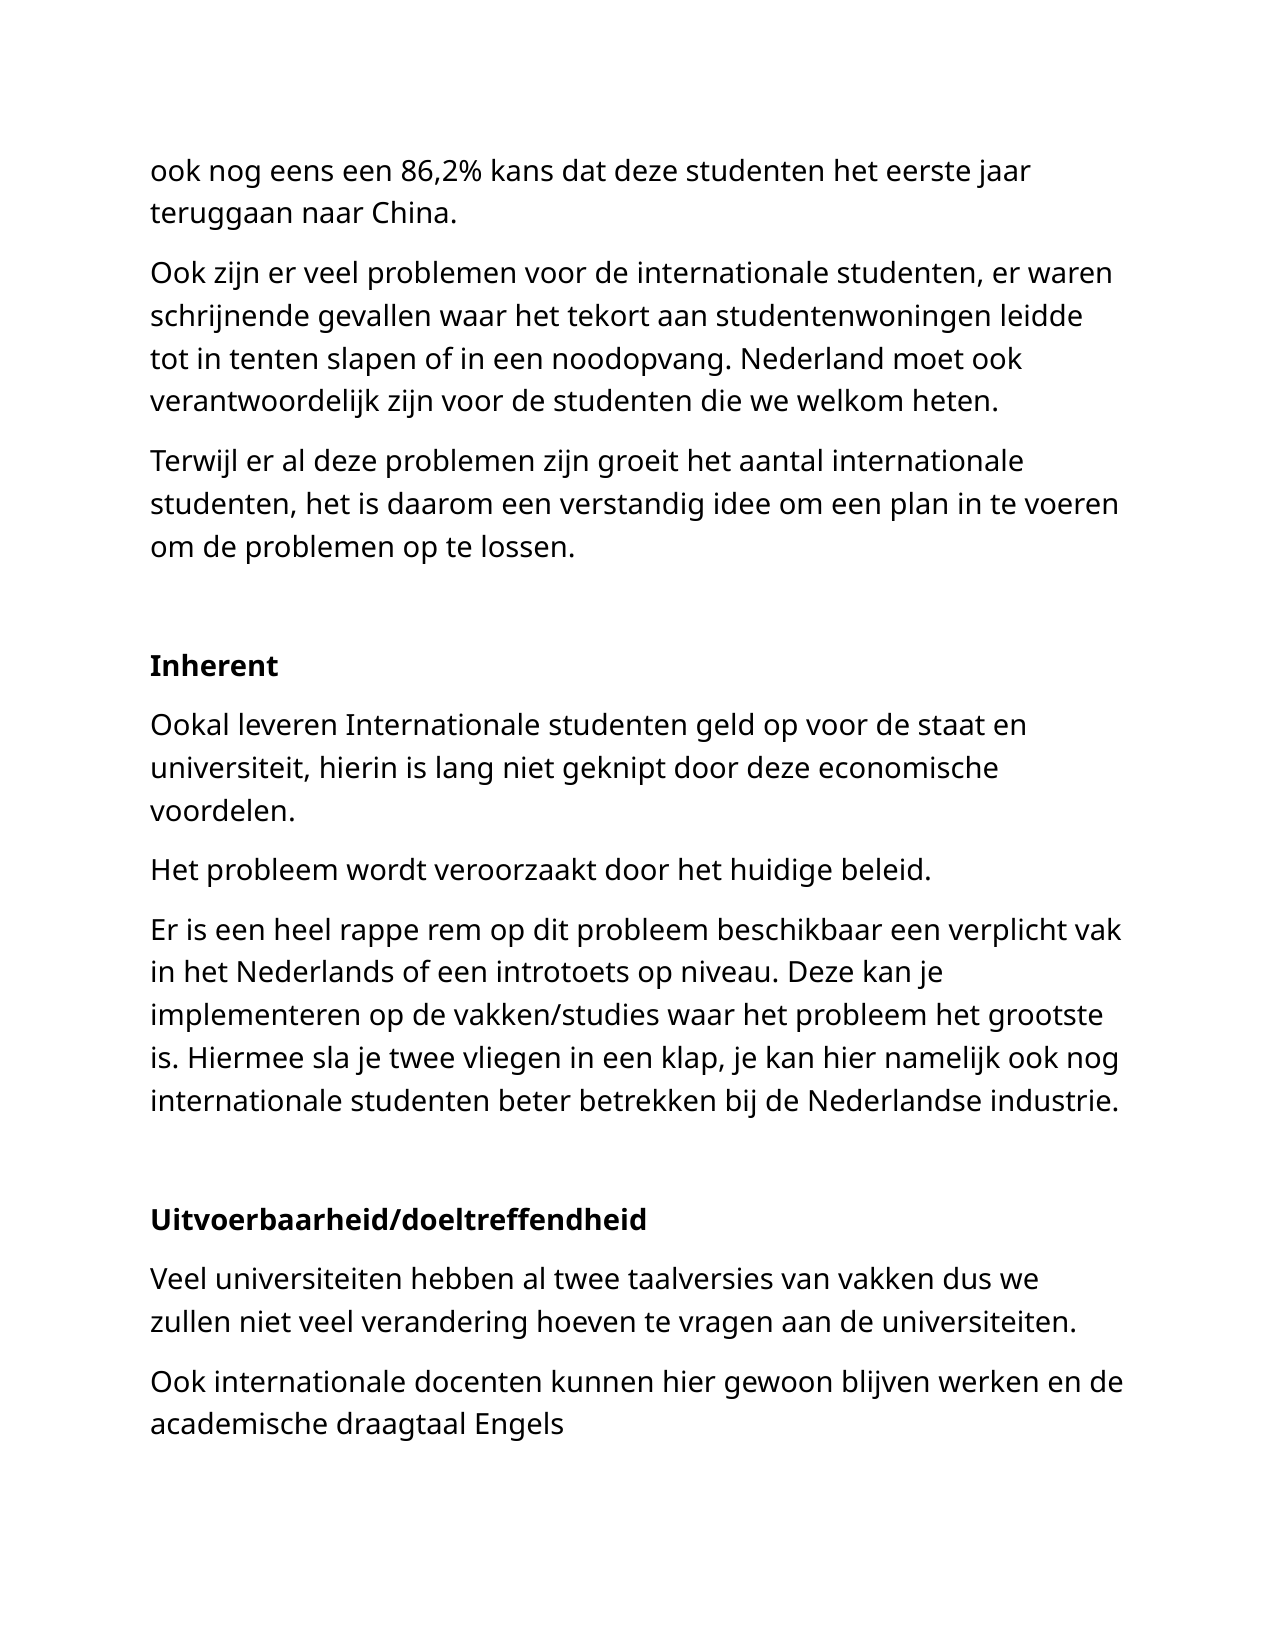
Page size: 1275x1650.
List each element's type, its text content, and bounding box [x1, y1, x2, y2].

text Ookal leveren Internationale studenten geld op voor de staat en universiteit, hierin is lang niet geknipt door deze economische voordelen. [150, 704, 1125, 829]
text Ook internationale docenten kunnen hier gewoon blijven werken en de academische draagtaal Engels [150, 1361, 1125, 1443]
text Inherent [150, 645, 1125, 684]
text Veel universiteiten hebben al twee taalversies van vakken dus we zullen niet veel verandering hoeven te vragen aan de universiteiten. [150, 1258, 1125, 1341]
text Terwijl er al deze problemen zijn groeit het aantal internationale studenten, het is daarom een verstandig idee om een plan in te voeren om de problemen op te lossen. [150, 440, 1125, 566]
text Er is een heel rappe rem op dit probleem beschikbaar een verplicht vak in het Nederlands of een introtoets op niveau. Deze kan je implementeren op de vakken/studies waar het probleem het grootste is. Hiermee sla je twee vliegen in een klap, je kan hier namelijk ook nog internationale studenten beter betrekken bij de Nederlandse industrie. [150, 909, 1125, 1120]
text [150, 150, 1125, 232]
text Uitvoerbaarheid/doeltreffendheid [150, 1199, 1125, 1239]
text Ook zijn er veel problemen voor de internationale studenten, er waren schrijnende gevallen waar het tekort aan studentenwoningen leidde tot in tenten slapen of in een noodopvang. Nederland moet ook verantwoordelijk zijn voor de studenten die we welkom heten. [150, 252, 1125, 420]
text Het probleem wordt veroorzaakt door het huidige beleid. [150, 849, 1125, 889]
